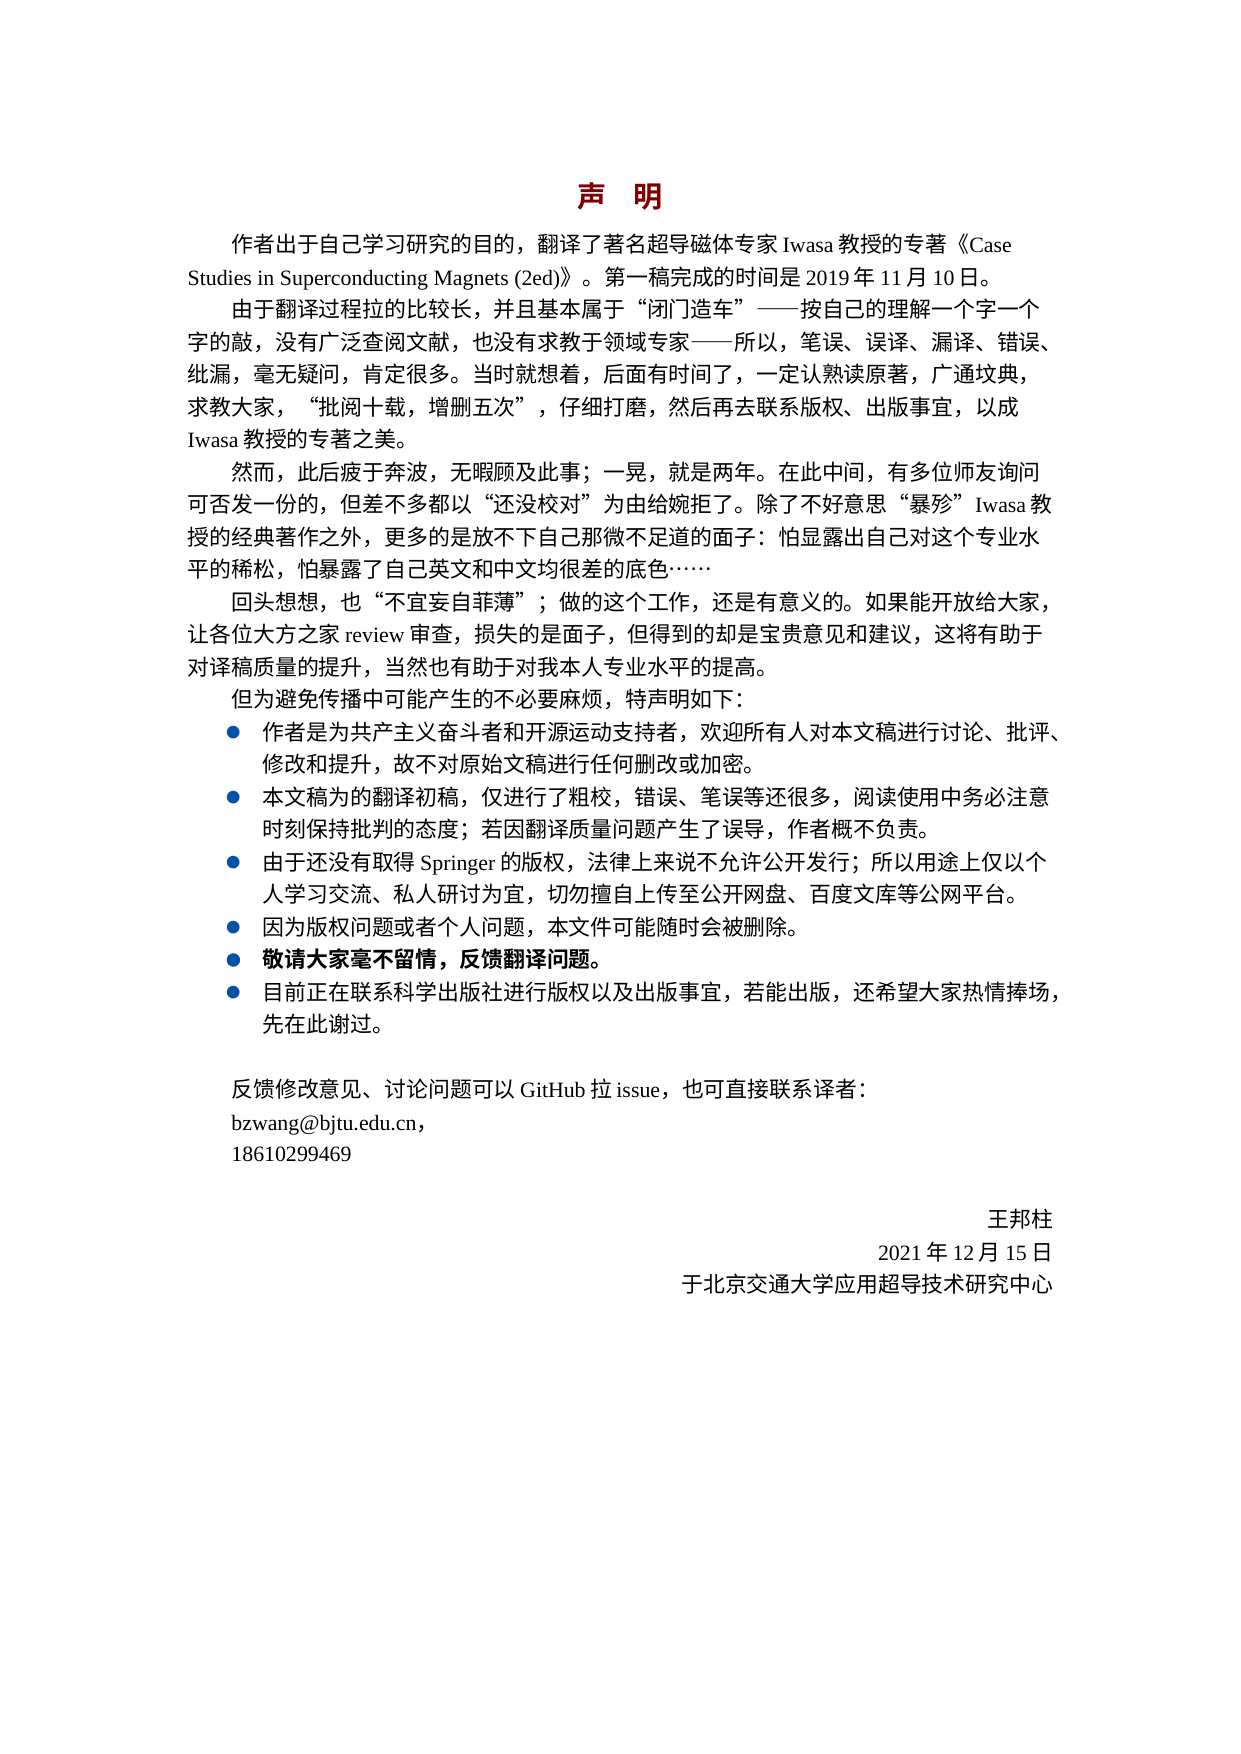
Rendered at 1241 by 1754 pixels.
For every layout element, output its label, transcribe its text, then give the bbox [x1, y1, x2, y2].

text 回头想想，也“不宜妄自菲薄”；做的这个工作，还是有意义的。如果能开放给大家，让各位大方之家review审查，损失的是面子，但得到的却是宝贵意见和建议，这将有助于对译稿质量的提升，当然也有助于对我本人专业水平的提高。 [187, 584, 1053, 682]
list 作者是为共产主义奋斗者和开源运动支持者，欢迎所有人对本文稿进行讨论、批评、修改和提升，故不对原始文稿进行任何删改或加密。 [225, 714, 1053, 779]
text 但为避免传播中可能产生的不必要麻烦，特声明如下： [187, 682, 1053, 714]
text 由于翻译过程拉的比较长，并且基本属于“闭门造车”——按自己的理解一个字一个字的敲，没有广泛查阅文献，也没有求教于领域专家——所以，笔误、误译、漏译、错误、纰漏，毫无疑问，肯定很多。当时就想着，后面有时间了，一定认熟读原著，广通坟典，求教大家，“批阅十载，增删五次”，仔细打磨，然后再去联系版权、出版事宜，以成Iwasa教授的专著之美。 [187, 292, 1053, 454]
list 因为版权问题或者个人问题，本文件可能随时会被删除。 [225, 909, 1053, 942]
text 于北京交通大学应用超导技术研究中心 [187, 1267, 1053, 1299]
text 作者出于自己学习研究的目的，翻译了著名超导磁体专家Iwasa教授的专著《Case Studies in Superconducting Magnets (2ed)》。第一稿完成的时间是2019年11月10日。 [187, 227, 1053, 292]
list 敬请大家毫不留情，反馈翻译问题。 [225, 942, 1053, 974]
text bzwang@bjtu.edu.cn， [187, 1104, 1053, 1137]
list 由于还没有取得Springer的版权，法律上来说不允许公开发行；所以用途上仅以个人学习交流、私人研讨为宜，切勿擅自上传至公开网盘、百度文库等公网平台。 [225, 844, 1053, 909]
text 声 明 [187, 162, 1053, 227]
list 目前正在联系科学出版社进行版权以及出版事宜，若能出版，还希望大家热情捧场，先在此谢过。 [225, 974, 1053, 1039]
text 王邦柱 [187, 1202, 1053, 1234]
text 反馈修改意见、讨论问题可以GitHub拉issue，也可直接联系译者： [187, 1072, 1053, 1104]
text 2021年12月15日 [187, 1234, 1053, 1267]
text 18610299469 [187, 1137, 1053, 1169]
list 本文稿为的翻译初稿，仅进行了粗校，错误、笔误等还很多，阅读使用中务必注意时刻保持批判的态度；若因翻译质量问题产生了误导，作者概不负责。 [225, 779, 1053, 844]
text 然而，此后疲于奔波，无暇顾及此事；一晃，就是两年。在此中间，有多位师友询问可否发一份的，但差不多都以“还没校对”为由给婉拒了。除了不好意思“暴殄”Iwasa教授的经典著作之外，更多的是放不下自己那微不足道的面子：怕显露出自己对这个专业水平的稀松，怕暴露了自己英文和中文均很差的底色…… [187, 454, 1053, 584]
